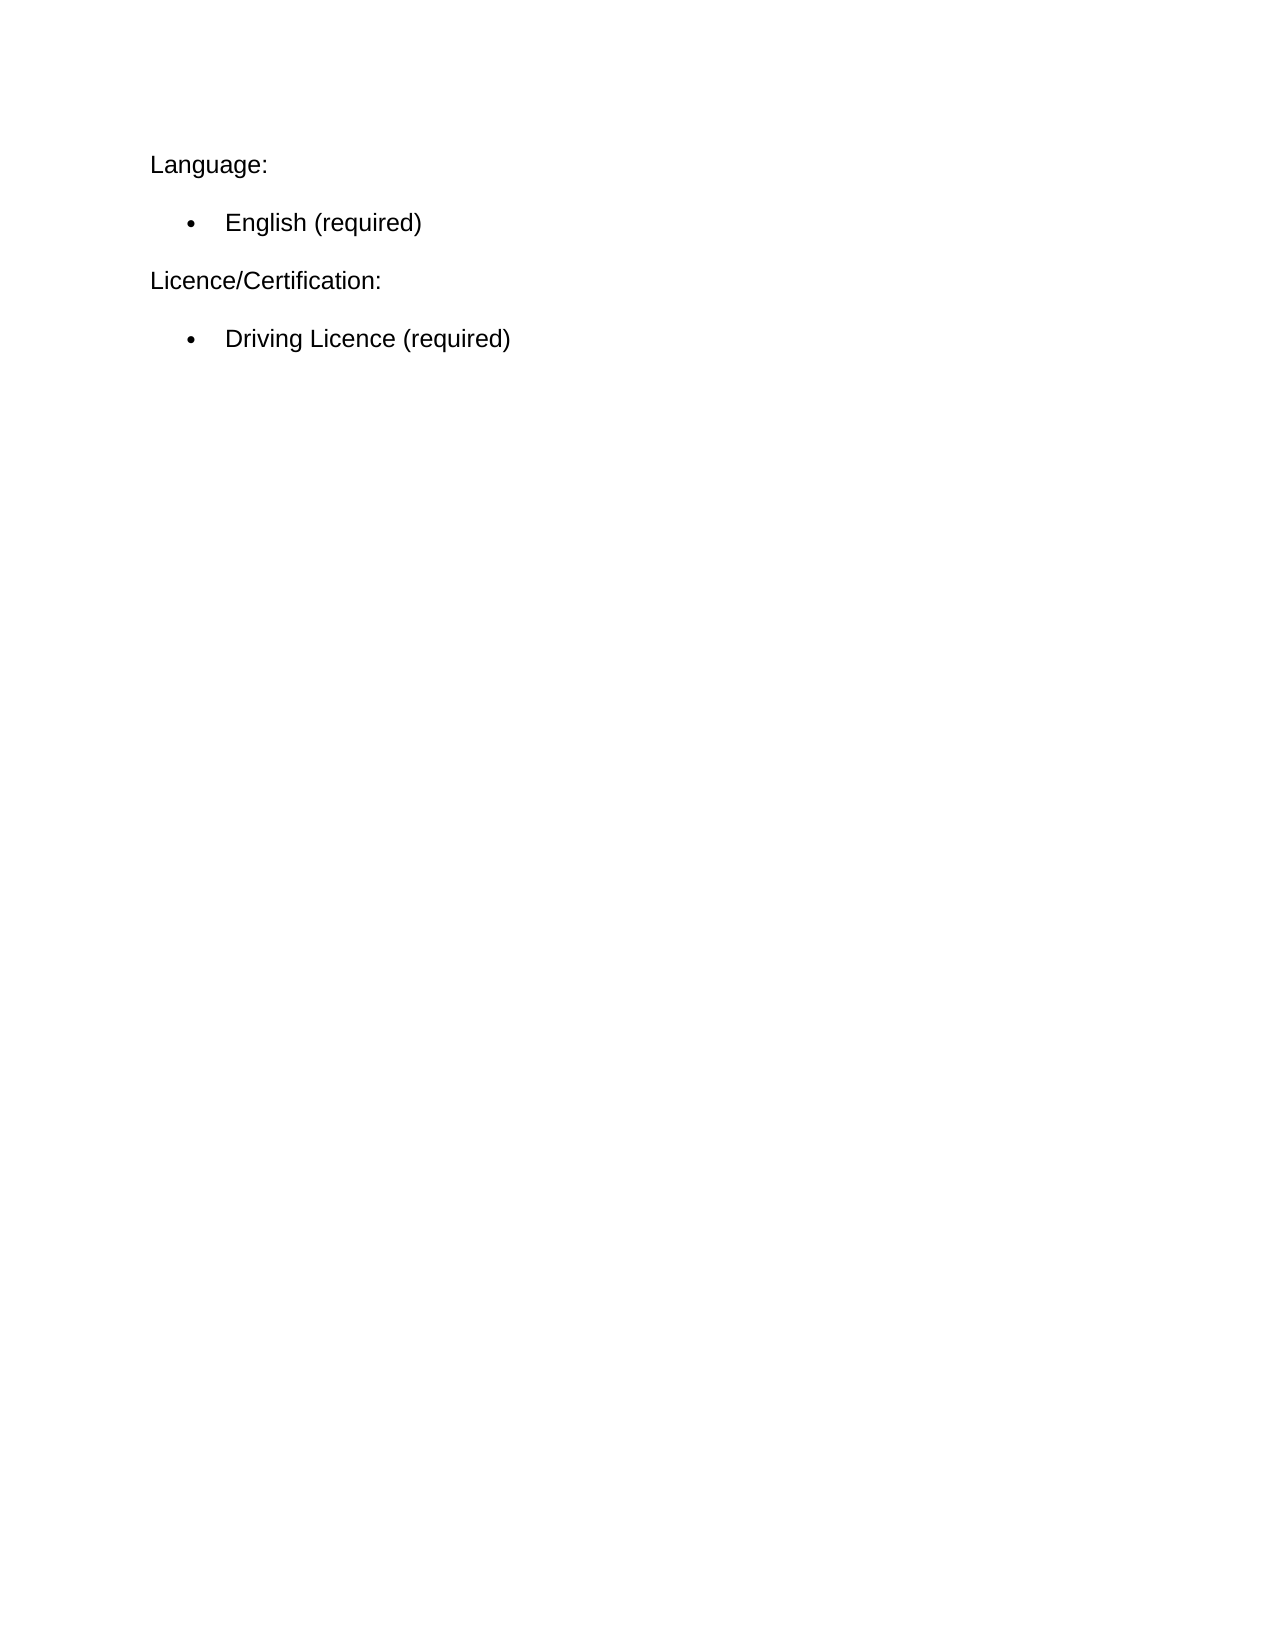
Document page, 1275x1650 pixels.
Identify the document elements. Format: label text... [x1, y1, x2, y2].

text Licence/Certification: [150, 266, 1125, 294]
list Driving Licence (required) [187, 324, 1125, 352]
list English (required) [187, 208, 1125, 237]
text Language: [150, 150, 1125, 179]
